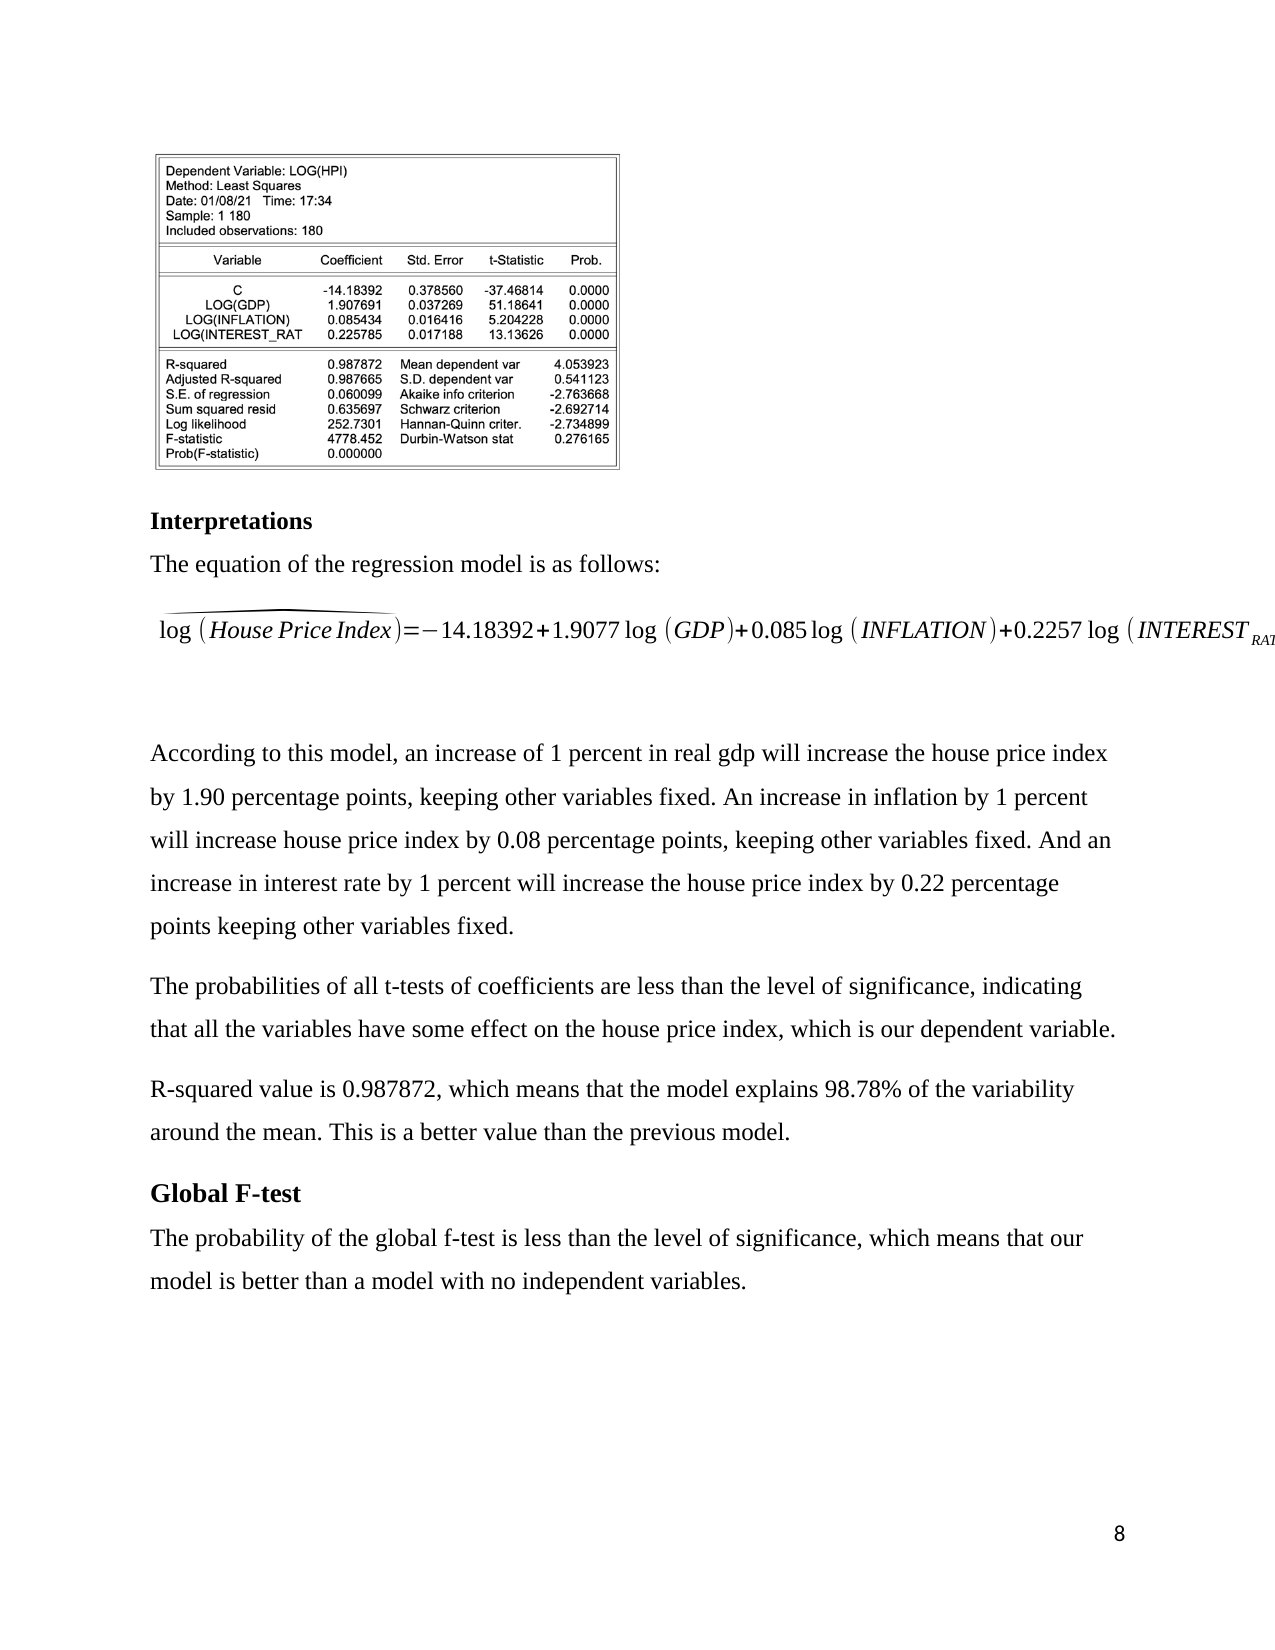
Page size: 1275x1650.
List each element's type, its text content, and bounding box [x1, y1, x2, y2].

subtitle Interpretations [150, 506, 1125, 535]
text R-squared value is 0.987872, which means that the model explains 98.78% of the variability around the mean. This is a better value than the previous model. [150, 1074, 1125, 1146]
text The probability of the global f-test is less than the level of significance, which means that our model is better than a model with no independent variables. [150, 1223, 1125, 1295]
text According to this model, an increase of 1 percent in real gdp will increase the house price index by 1.90 percentage points, keeping other variables fixed. An increase in inflation by 1 percent will increase house price index by 0.08 percentage points, keeping other variables fixed. And an increase in interest rate by 1 percent will increase the house price index by 0.22 percentage points keeping other variables fixed. [150, 738, 1125, 940]
text The equation of the regression model is as follows: [150, 549, 1125, 578]
picture [150, 150, 626, 476]
text The probabilities of all t-tests of coefficients are less than the level of significance, indicating that all the variables have some effect on the house price index, which is our dependent variable. [150, 971, 1125, 1043]
subtitle Global F-test [150, 1177, 1125, 1208]
